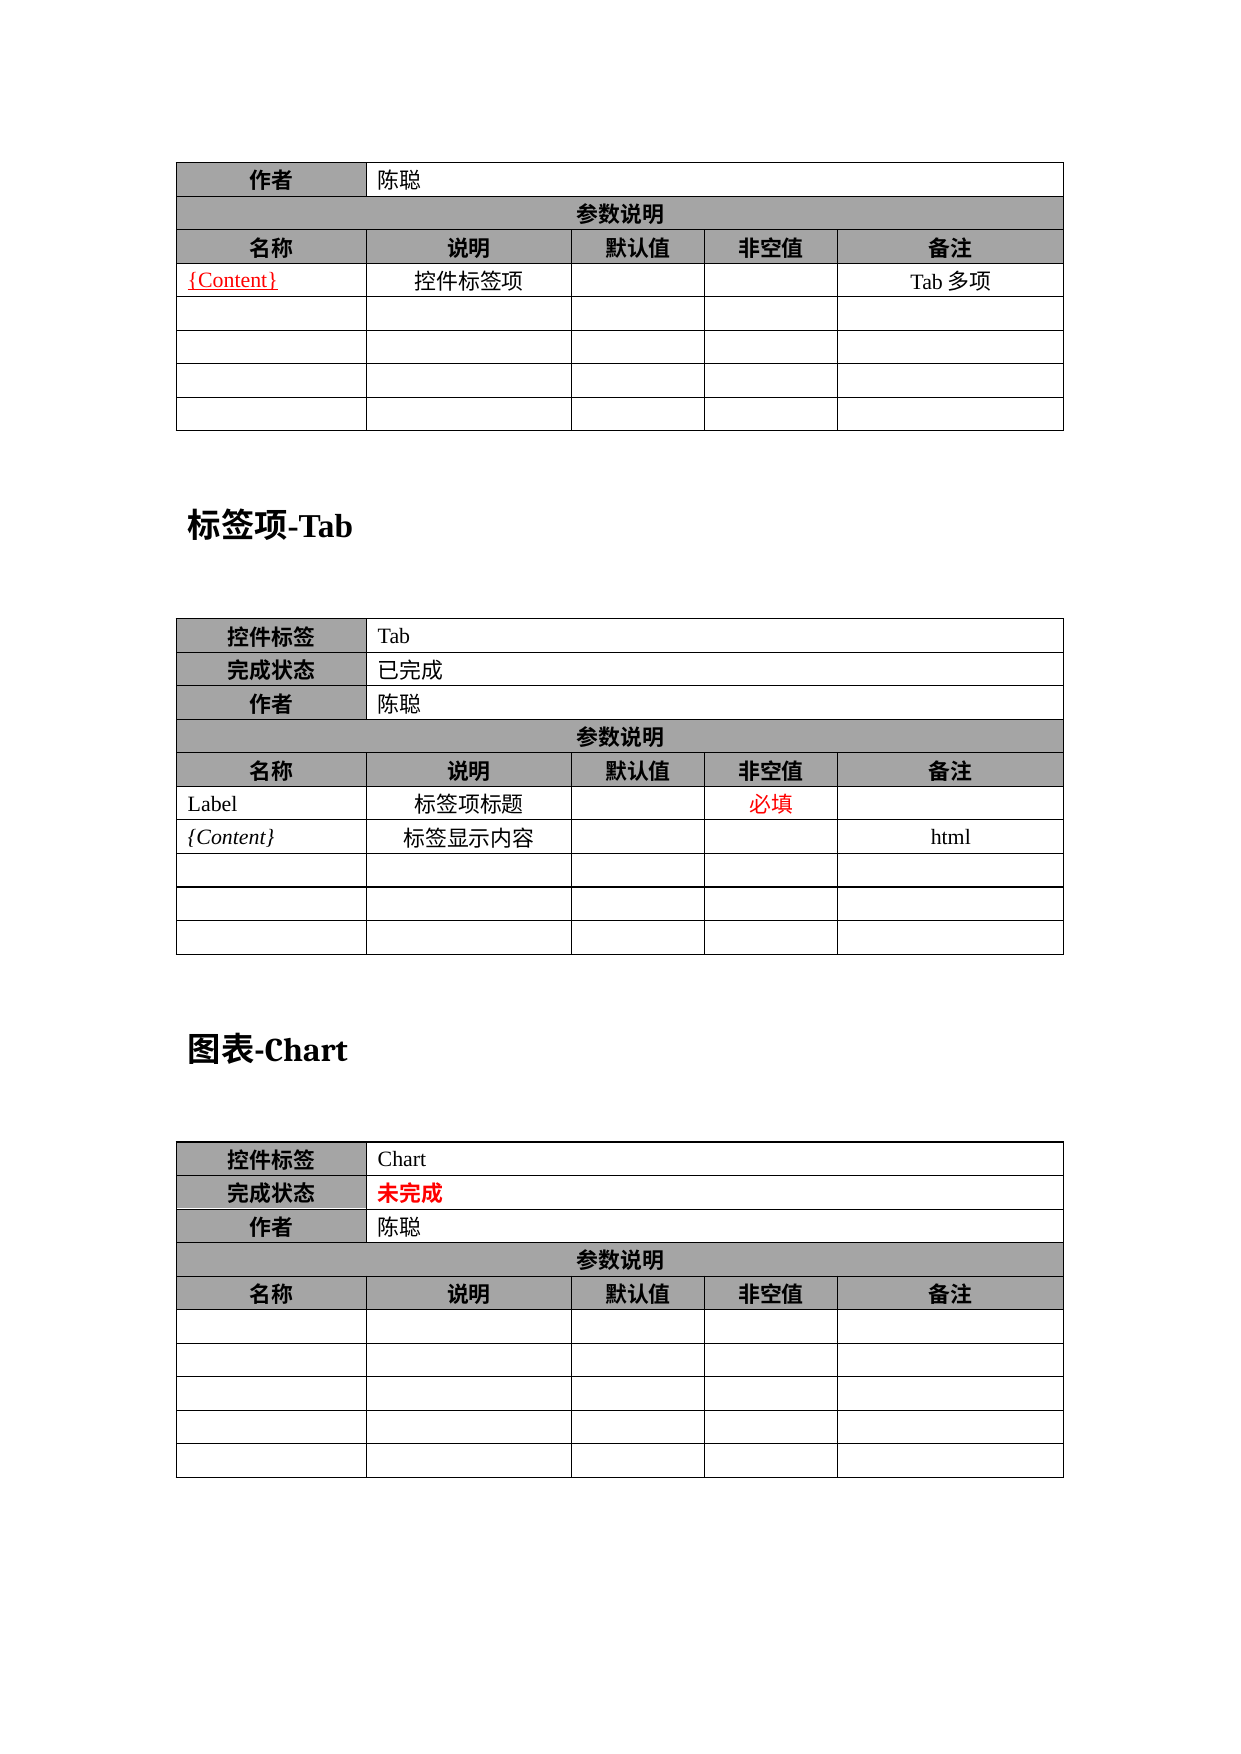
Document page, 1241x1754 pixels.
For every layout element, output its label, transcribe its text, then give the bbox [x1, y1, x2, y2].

table_cell [705, 331, 837, 363]
table_cell 说明 [367, 1277, 571, 1309]
table_cell [572, 331, 704, 363]
table_cell [572, 854, 704, 886]
table_cell [572, 921, 704, 953]
table_cell 非空值 [705, 1277, 837, 1309]
table_cell 标签项标题 [367, 787, 571, 819]
table_cell [572, 398, 704, 430]
table_cell [367, 1310, 571, 1343]
table_cell [177, 297, 366, 330]
table_cell [177, 1310, 366, 1343]
table_cell Label [177, 787, 366, 819]
table_cell [838, 888, 1063, 920]
table_cell 必填 [705, 787, 837, 819]
table_cell 陈聪 [367, 163, 1063, 196]
table_cell 非空值 [705, 753, 837, 786]
table_cell [367, 398, 571, 430]
table_cell [838, 1344, 1063, 1376]
table_cell 说明 [367, 753, 571, 786]
table_cell [572, 787, 704, 819]
table_cell 名称 [177, 1277, 366, 1309]
table_cell 陈聪 [367, 1210, 1063, 1242]
table_cell 默认值 [572, 1277, 704, 1309]
table_cell 备注 [838, 230, 1063, 263]
table_cell 默认值 [572, 753, 704, 786]
table_cell [838, 787, 1063, 819]
table_cell {Content} [177, 264, 366, 296]
table_cell [838, 364, 1063, 397]
table_cell [367, 921, 571, 953]
table_cell 作者 [177, 686, 366, 719]
table_cell [572, 297, 704, 330]
table_cell 未完成 [367, 1176, 1063, 1208]
table_cell [367, 1444, 571, 1477]
table_cell 备注 [838, 753, 1063, 786]
table_cell [367, 297, 571, 330]
table_cell 名称 [177, 753, 366, 786]
table_cell [177, 398, 366, 430]
table_cell [177, 364, 366, 397]
table_cell 参数说明 [177, 197, 1063, 229]
table_cell [177, 1411, 366, 1443]
table_header 控件标签 [177, 1143, 366, 1175]
table_cell [705, 1444, 837, 1477]
table_cell [367, 331, 571, 363]
table_cell [572, 1444, 704, 1477]
table_cell [705, 264, 837, 296]
table_cell [705, 1411, 837, 1443]
table_cell [572, 1377, 704, 1410]
table_cell [367, 888, 571, 920]
table_cell 作者 [177, 163, 366, 196]
table_cell [705, 1310, 837, 1343]
table_cell [177, 331, 366, 363]
table_cell 标签显示内容 [367, 820, 571, 853]
table_cell [367, 1377, 571, 1410]
table_cell [705, 888, 837, 920]
table_cell [177, 1344, 366, 1376]
table_cell [705, 398, 837, 430]
table_cell [705, 1377, 837, 1410]
table_cell html [838, 820, 1063, 853]
table_cell [572, 1310, 704, 1343]
table_cell 非空值 [705, 230, 837, 263]
table_cell 说明 [367, 230, 571, 263]
table_cell [177, 1377, 366, 1410]
table_header Tab [367, 619, 1063, 652]
table_cell [367, 854, 571, 886]
table_cell [838, 398, 1063, 430]
table_cell [572, 1344, 704, 1376]
table_cell [838, 1310, 1063, 1343]
table_cell [572, 264, 704, 296]
table_cell [367, 364, 571, 397]
table_header Chart [367, 1143, 1063, 1175]
table_cell [572, 364, 704, 397]
table_cell [705, 297, 837, 330]
table_cell Tab多项 [838, 264, 1063, 296]
table_cell [705, 854, 837, 886]
table_cell [572, 820, 704, 853]
table_cell 已完成 [367, 653, 1063, 685]
table_cell 陈聪 [367, 686, 1063, 719]
table_cell 备注 [838, 1277, 1063, 1309]
table_cell [705, 921, 837, 953]
table_cell [838, 1377, 1063, 1410]
subtitle 图表-Chart [187, 1014, 1053, 1079]
table_cell 控件标签项 [367, 264, 571, 296]
table_cell [838, 1444, 1063, 1477]
table_cell [838, 921, 1063, 953]
table_cell [705, 364, 837, 397]
table_cell 名称 [177, 230, 366, 263]
table_cell [838, 854, 1063, 886]
table_cell 默认值 [572, 230, 704, 263]
table_cell [838, 1411, 1063, 1443]
table_cell [367, 1411, 571, 1443]
table_cell [705, 1344, 837, 1376]
table_cell 参数说明 [177, 720, 1063, 752]
table_cell 完成状态 [177, 1176, 366, 1208]
table_cell [367, 1344, 571, 1376]
table_cell [177, 854, 366, 886]
table_cell [177, 1444, 366, 1477]
table_cell [572, 1411, 704, 1443]
table_cell [838, 297, 1063, 330]
table_cell [177, 888, 366, 920]
table_header 控件标签 [177, 619, 366, 652]
table_cell {Content} [177, 820, 366, 853]
table_cell 完成状态 [177, 653, 366, 685]
table_cell [177, 921, 366, 953]
table_cell [705, 820, 837, 853]
subtitle 标签项-Tab [187, 491, 1053, 556]
table_cell 作者 [177, 1210, 366, 1242]
table_cell [838, 331, 1063, 363]
table_cell 参数说明 [177, 1243, 1063, 1276]
table_cell [572, 888, 704, 920]
